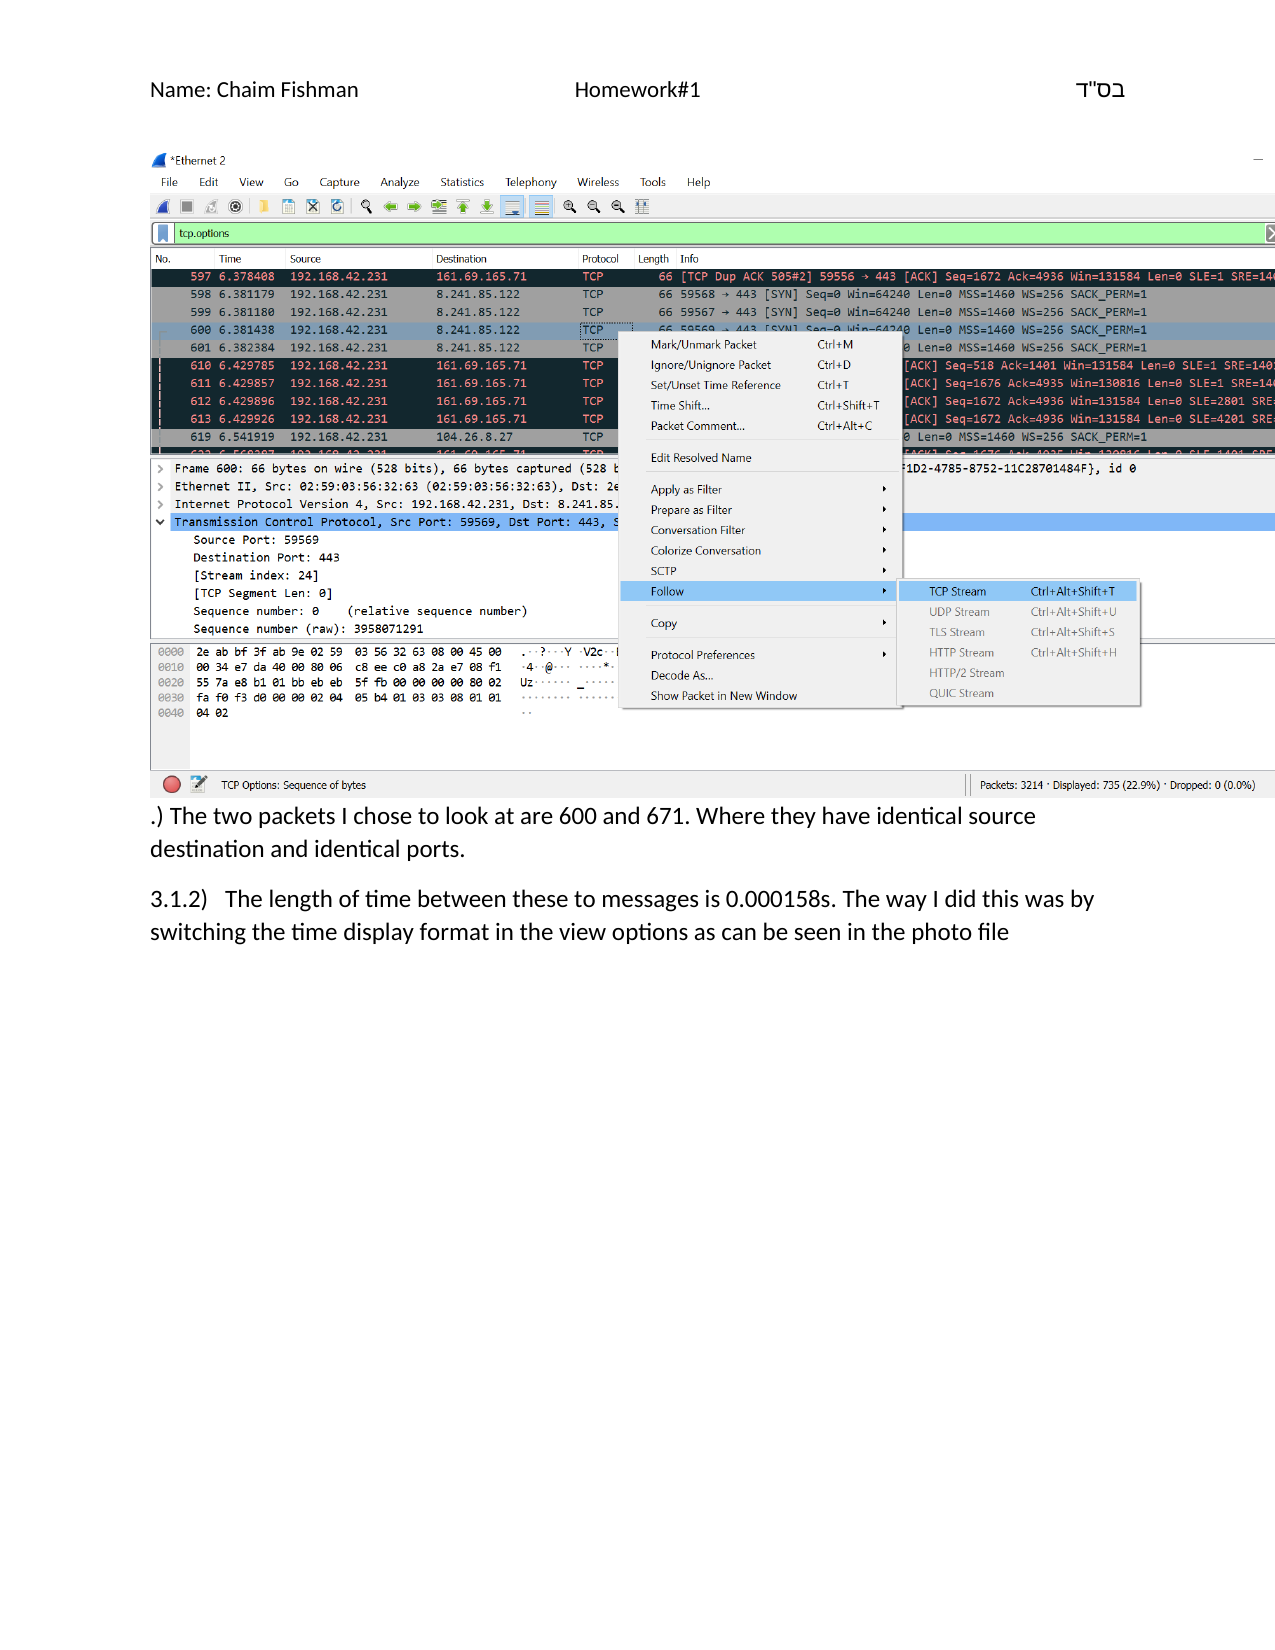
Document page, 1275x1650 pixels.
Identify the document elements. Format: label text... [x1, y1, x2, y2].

picture [150, 149, 1275, 798]
text 3.1.1) To narrow it down for myself I selected to follow a specific tcp stream by selecting the a tcp packet->follow->tcp stream. This took me to the conversation that was between the two parties(this process can be seen in picture .) The two packets I chose to look at are 600 and 671. Where they have identical source destination and identical ports. [150, 798, 1125, 864]
text 3.1.2) The length of time between these to messages is 0.000158s. The way I did this was by switching the time display format in the view options as can be seen in the photo file . It is interesting to note that between the first message and the second there was a length of time greater by around 4 times the amount it was after it had set up the connection. [150, 883, 1125, 946]
